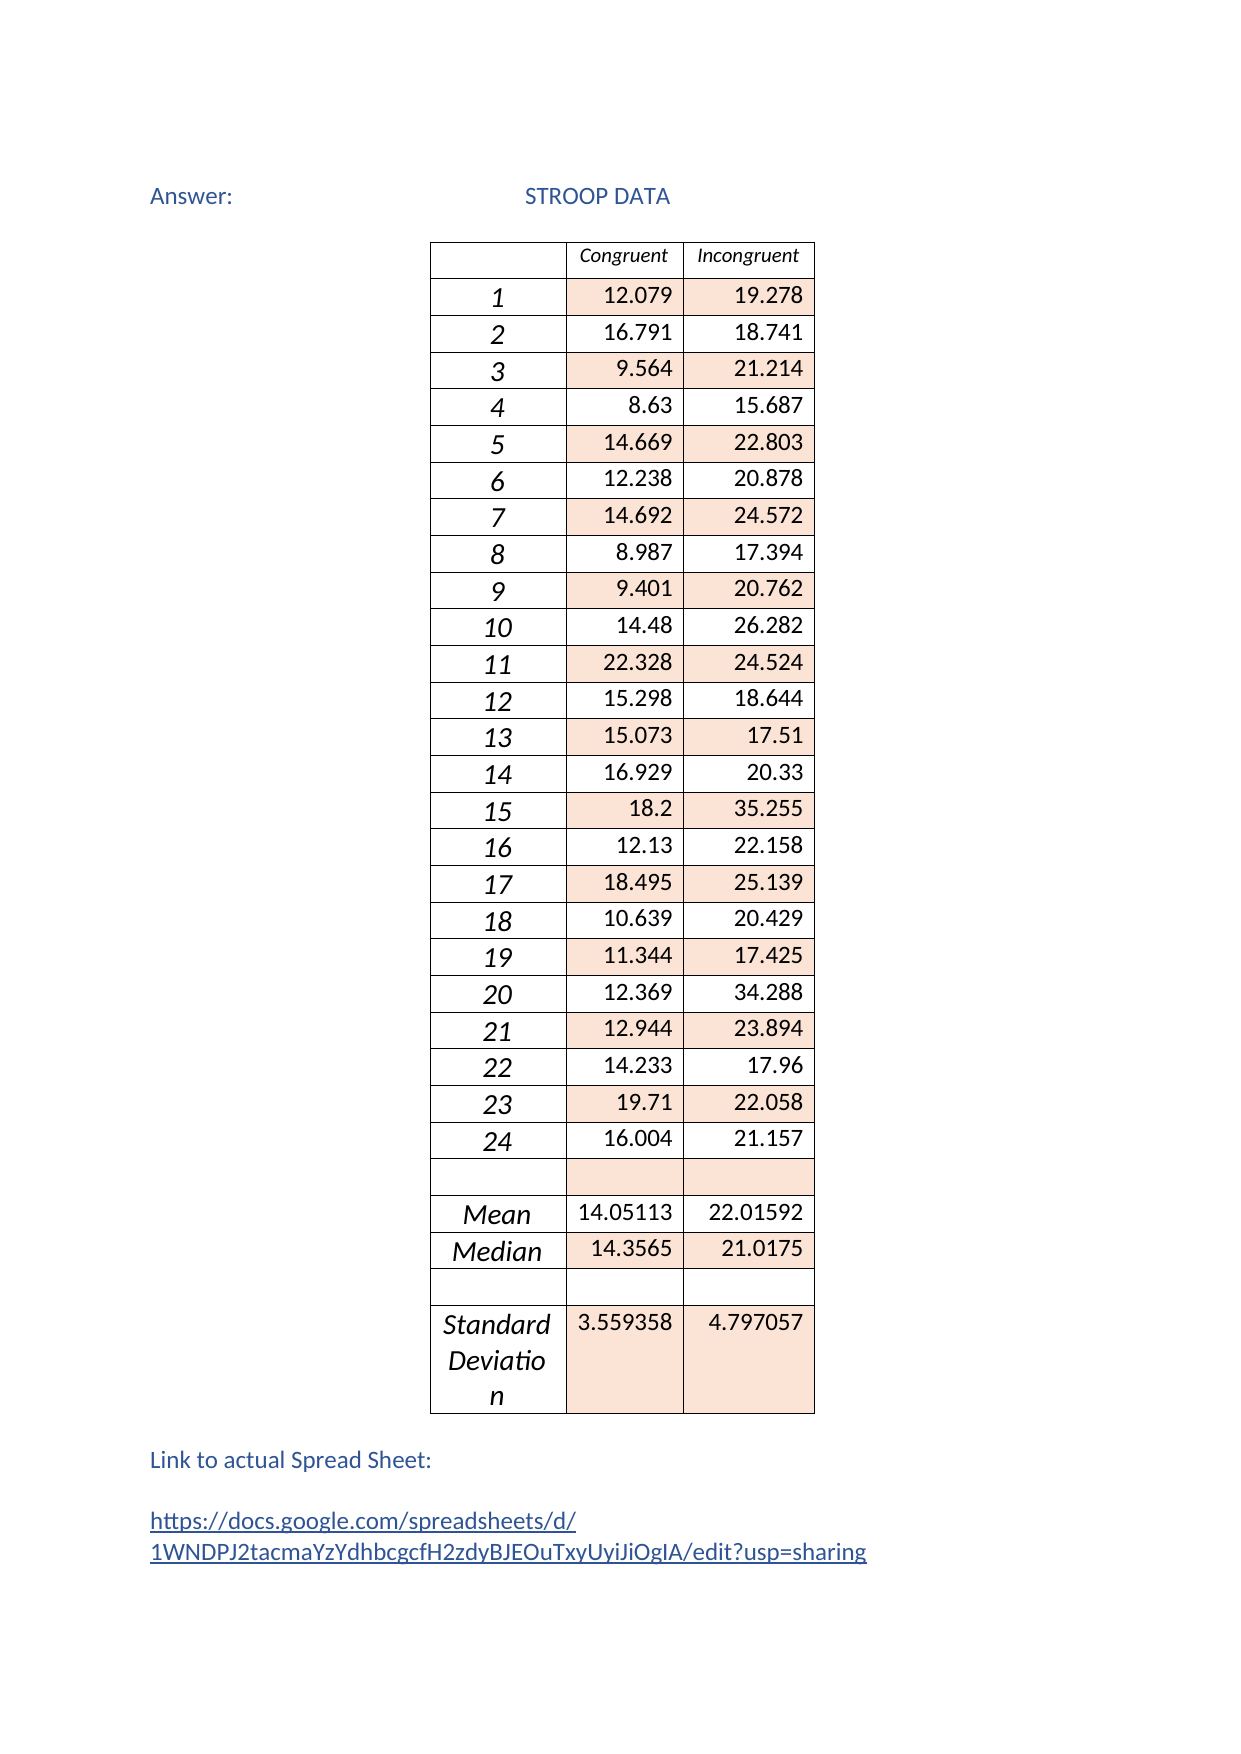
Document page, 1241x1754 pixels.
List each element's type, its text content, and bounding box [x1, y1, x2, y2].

table_cell 18.495 [567, 866, 683, 902]
table_cell 1 [431, 279, 566, 315]
table_cell 9.564 [567, 353, 683, 388]
table_cell 19.278 [684, 279, 814, 315]
table_cell 20.429 [684, 903, 814, 938]
table_cell [684, 1159, 814, 1195]
table_cell Median [431, 1233, 566, 1268]
table_cell 15.687 [684, 389, 814, 425]
text Answer: STROOP DATA [150, 181, 1090, 211]
table_cell 10 [431, 609, 566, 645]
table_cell 19 [431, 939, 566, 975]
table_cell 2 [431, 316, 566, 352]
text https://docs.google.com/spreadsheets/d/1WNDPJ2tacmaYzYdhbcgcfH2zdyBJEOuTxyUyiJiOgIA/edit?usp=sharing [150, 1505, 1090, 1566]
table_cell 16.004 [567, 1123, 683, 1158]
table_cell [567, 1269, 683, 1305]
table_cell 11 [431, 646, 566, 682]
table_cell 10.639 [567, 903, 683, 938]
table_cell 21 [431, 1013, 566, 1048]
table_cell 17.425 [684, 939, 814, 975]
table_cell 16.791 [567, 316, 683, 352]
table_cell 24.524 [684, 646, 814, 682]
table_cell [684, 1269, 814, 1305]
table_cell 9.401 [567, 573, 683, 608]
table_cell 14.3565 [567, 1233, 683, 1268]
table_cell 18.741 [684, 316, 814, 352]
table_cell 15.298 [567, 683, 683, 718]
table_cell 17.51 [684, 719, 814, 755]
table_cell 22.01592 [684, 1196, 814, 1232]
table_cell 35.255 [684, 793, 814, 828]
table_cell 8.987 [567, 536, 683, 572]
table_cell 21.214 [684, 353, 814, 388]
table_cell 14.669 [567, 426, 683, 462]
table_cell 3.559358 [567, 1306, 683, 1413]
table_cell Mean [431, 1196, 566, 1232]
table_cell 18.2 [567, 793, 683, 828]
table_cell 25.139 [684, 866, 814, 902]
table_cell 24.572 [684, 499, 814, 535]
table_cell 17.96 [684, 1049, 814, 1085]
table_cell [431, 1269, 566, 1305]
table_cell 8 [431, 536, 566, 572]
table_cell Standard Deviation [431, 1306, 566, 1413]
table_cell 6 [431, 463, 566, 498]
table_cell 18 [431, 903, 566, 938]
table_cell 22.328 [567, 646, 683, 682]
text Link to actual Spread Sheet: [150, 1444, 1090, 1475]
table_cell 26.282 [684, 609, 814, 645]
table_header [431, 243, 566, 278]
table_cell 12.944 [567, 1013, 683, 1048]
table_cell 22.058 [684, 1086, 814, 1122]
table_cell 16 [431, 829, 566, 865]
table_cell 17 [431, 866, 566, 902]
table_cell 21.157 [684, 1123, 814, 1158]
table_cell [431, 1159, 566, 1195]
table_cell 20.33 [684, 756, 814, 792]
table_cell 20.762 [684, 573, 814, 608]
table_cell 11.344 [567, 939, 683, 975]
table_cell 5 [431, 426, 566, 462]
table_cell 21.0175 [684, 1233, 814, 1268]
table_cell 12.369 [567, 976, 683, 1012]
table_cell 12 [431, 683, 566, 718]
table_cell [567, 1159, 683, 1195]
table_cell 17.394 [684, 536, 814, 572]
table_cell 12.13 [567, 829, 683, 865]
table_cell 23 [431, 1086, 566, 1122]
table_header Incongruent [684, 243, 814, 278]
table_cell 14.233 [567, 1049, 683, 1085]
table_cell 14 [431, 756, 566, 792]
table_cell 12.079 [567, 279, 683, 315]
table_cell 19.71 [567, 1086, 683, 1122]
table_cell 12.238 [567, 463, 683, 498]
table_cell 22 [431, 1049, 566, 1085]
table_cell 20 [431, 976, 566, 1012]
table_header Congruent [567, 243, 683, 278]
table_cell 14.692 [567, 499, 683, 535]
table_cell 15 [431, 793, 566, 828]
table_cell 8.63 [567, 389, 683, 425]
table_cell 20.878 [684, 463, 814, 498]
table_cell 13 [431, 719, 566, 755]
table_cell 22.803 [684, 426, 814, 462]
table_cell 4 [431, 389, 566, 425]
table_cell 9 [431, 573, 566, 608]
table_cell 15.073 [567, 719, 683, 755]
table_cell 4.797057 [684, 1306, 814, 1413]
table_cell 16.929 [567, 756, 683, 792]
table_cell 22.158 [684, 829, 814, 865]
table_cell 3 [431, 353, 566, 388]
table_cell 34.288 [684, 976, 814, 1012]
table_cell 18.644 [684, 683, 814, 718]
table_cell 24 [431, 1123, 566, 1158]
table_cell 23.894 [684, 1013, 814, 1048]
table_cell 7 [431, 499, 566, 535]
table_cell 14.05113 [567, 1196, 683, 1232]
table_cell 14.48 [567, 609, 683, 645]
